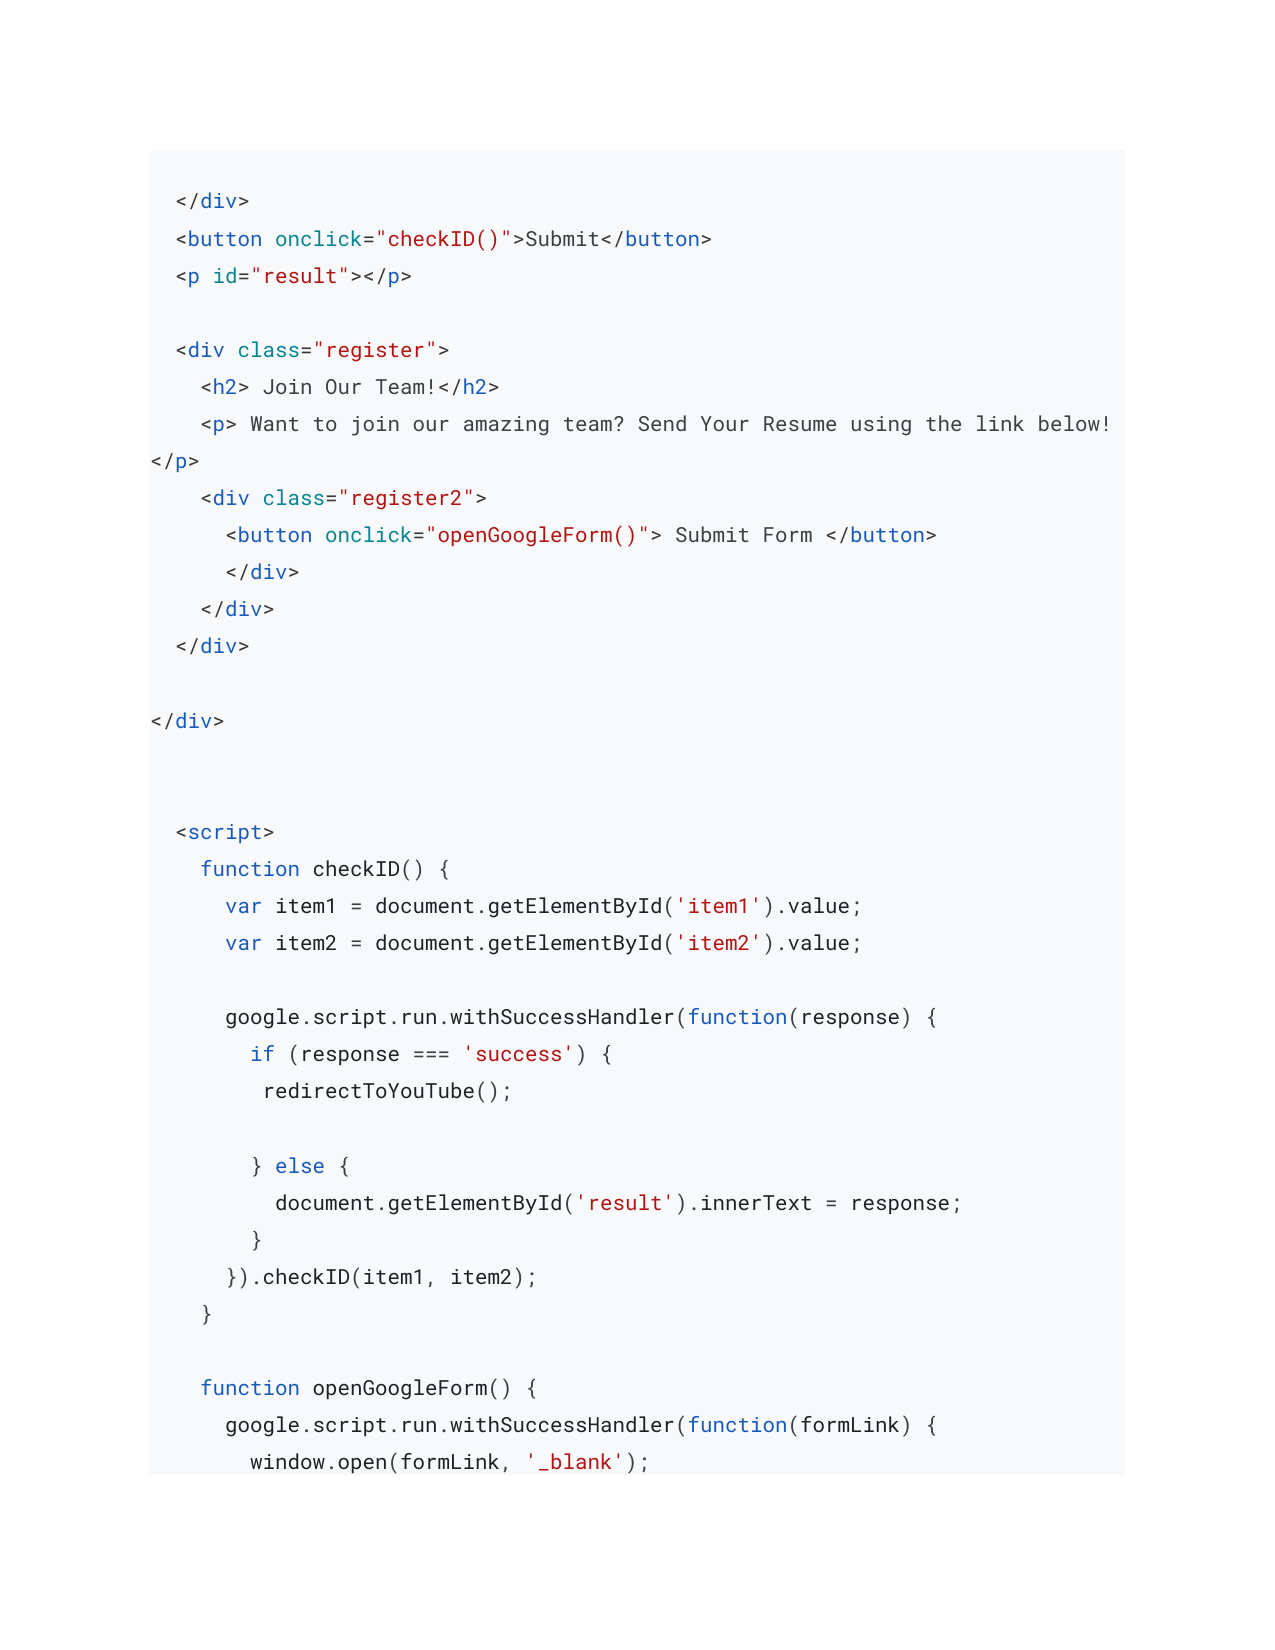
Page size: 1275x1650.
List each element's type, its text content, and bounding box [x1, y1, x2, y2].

text </div> [150, 187, 1125, 214]
text } else { [150, 1151, 1125, 1179]
text </div> [150, 632, 1125, 659]
text function openGoogleForm() { [150, 1374, 1125, 1401]
text window.open(formLink, '_blank'); [150, 1448, 1125, 1475]
text </div> [150, 706, 1125, 734]
text }).checkID(item1, item2); [150, 1262, 1125, 1290]
text redirectToYouTube(); [150, 1077, 1125, 1104]
text document.getElementById('result').innerText = response; [150, 1188, 1125, 1216]
text } [150, 1225, 1125, 1253]
text if (response === 'success') { [150, 1040, 1125, 1067]
text <div class="register"> [150, 335, 1125, 363]
text google.script.run.withSuccessHandler(function(response) { [150, 1003, 1125, 1030]
text <h2> Join Our Team!</h2> [150, 372, 1125, 400]
text <button onclick="checkID()">Submit</button> [150, 224, 1125, 252]
text } [150, 1299, 1125, 1327]
text <div class="register2"> [150, 484, 1125, 511]
text <script> [150, 817, 1125, 845]
text </div> [150, 558, 1125, 585]
text var item2 = document.getElementById('item2').value; [150, 929, 1125, 956]
text var item1 = document.getElementById('item1').value; [150, 892, 1125, 919]
text </div> [150, 595, 1125, 622]
text <p id="result"></p> [150, 261, 1125, 289]
text <button onclick="openGoogleForm()"> Submit Form </button> [150, 521, 1125, 548]
text <p> Want to join our amazing team? Send Your Resume using the link below!</p> [150, 409, 1125, 474]
text google.script.run.withSuccessHandler(function(formLink) { [150, 1411, 1125, 1438]
text function checkID() { [150, 854, 1125, 882]
